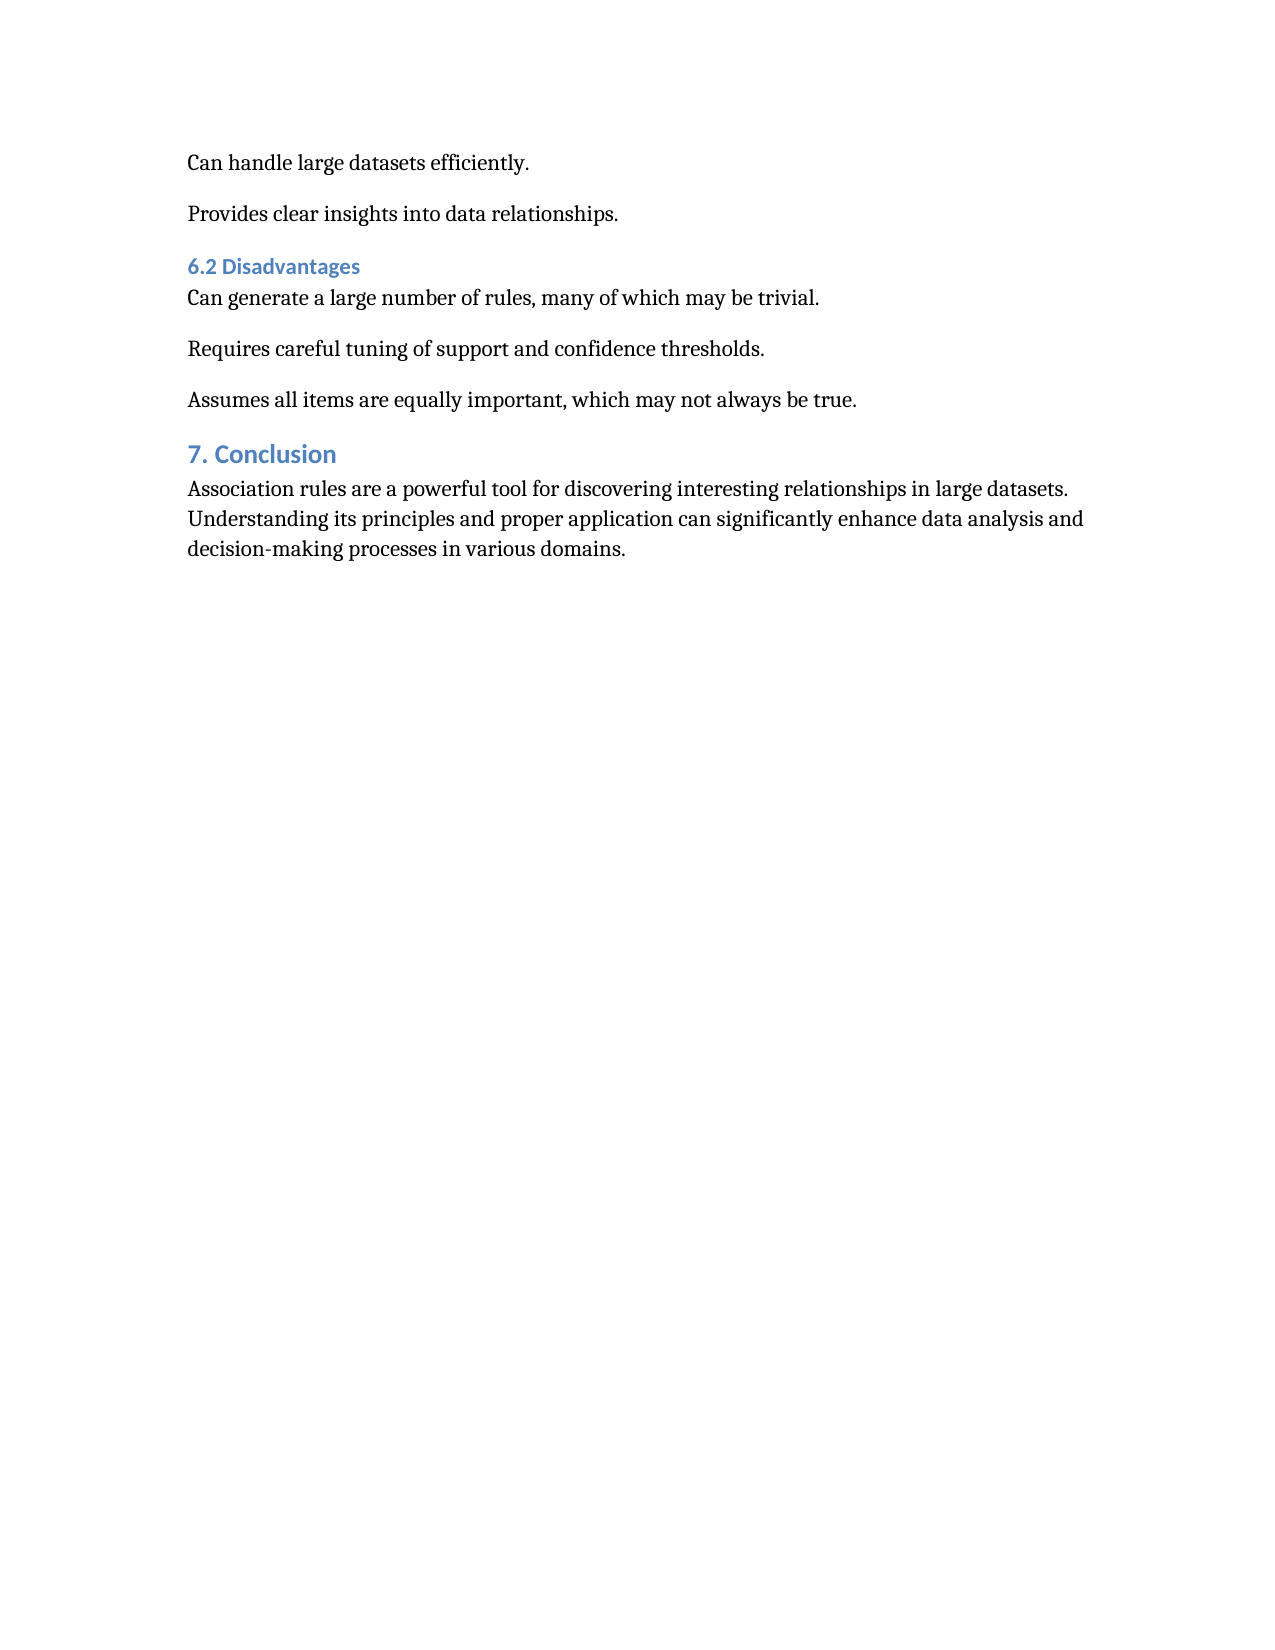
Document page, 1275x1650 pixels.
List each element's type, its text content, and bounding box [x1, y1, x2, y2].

text Can handle large datasets efficiently. [187, 150, 1087, 176]
text Association rules are a powerful tool for discovering interesting relationships in large datasets. Understanding its principles and proper application can significantly enhance data analysis and decision-making processes in various domains. [187, 475, 1087, 562]
text Assumes all items are equally important, which may not always be true. [187, 386, 1087, 413]
text Can generate a large number of rules, many of which may be trivial. [187, 284, 1087, 311]
text Requires careful tuning of support and confidence thresholds. [187, 335, 1087, 362]
text Provides clear insights into data relationships. [187, 201, 1087, 227]
subtitle 6.2 Disadvantages [187, 252, 1087, 280]
subtitle 7. Conclusion [187, 437, 1087, 470]
